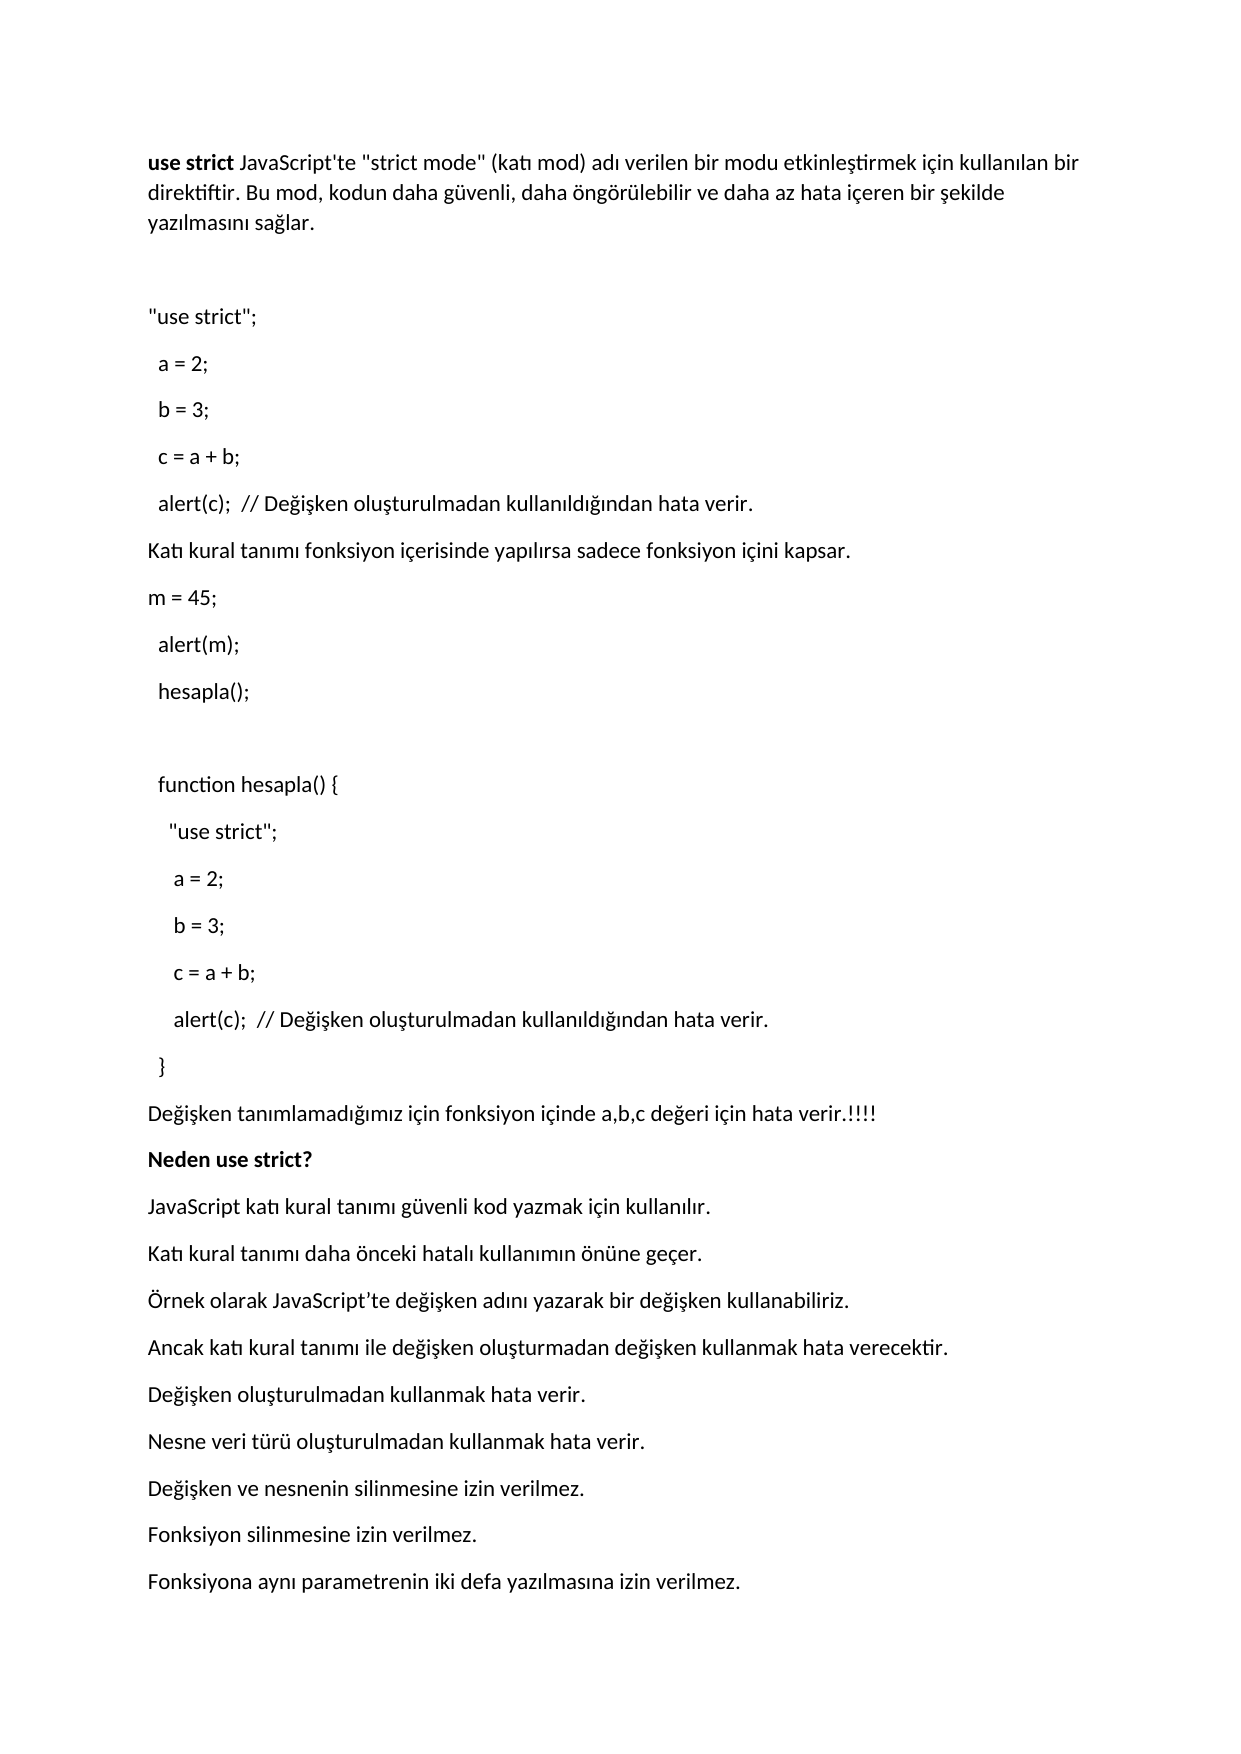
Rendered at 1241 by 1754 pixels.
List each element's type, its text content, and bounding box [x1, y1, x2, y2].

text Değişken tanımlamadığımız için fonksiyon içinde a,b,c değeri için hata verir.!!!! [148, 1099, 1093, 1127]
text JavaScript katı kural tanımı güvenli kod yazmak için kullanılır. [148, 1192, 1093, 1220]
text Ancak katı kural tanımı ile değişken oluşturmadan değişken kullanmak hata verecektir. [148, 1333, 1093, 1361]
text Fonksiyon silinmesine izin verilmez. [148, 1521, 1093, 1548]
text alert(m); [148, 630, 1093, 658]
text use strict JavaScript'te "strict mode" (katı mod) adı verilen bir modu etkinleştirmek için kullanılan bir direktiftir. Bu mod, kodun daha güvenli, daha öngörülebilir ve daha az hata içeren bir şekilde yazılmasını sağlar. [148, 148, 1093, 236]
text alert(c); // Değişken oluşturulmadan kullanıldığından hata verir. [148, 489, 1093, 517]
text Örnek olarak JavaScript’te değişken adını yazarak bir değişken kullanabiliriz. [148, 1286, 1093, 1314]
text b = 3; [148, 396, 1093, 423]
text b = 3; [148, 911, 1093, 939]
text c = a + b; [148, 958, 1093, 986]
text a = 2; [148, 864, 1093, 892]
text m = 45; [148, 583, 1093, 611]
text Katı kural tanımı daha önceki hatalı kullanımın önüne geçer. [148, 1239, 1093, 1267]
text Fonksiyona aynı parametrenin iki defa yazılmasına izin verilmez. [148, 1567, 1093, 1595]
text function hesapla() { [148, 771, 1093, 798]
text Neden use strict? [148, 1146, 1093, 1173]
text c = a + b; [148, 442, 1093, 470]
text a = 2; [148, 349, 1093, 377]
text Nesne veri türü oluşturulmadan kullanmak hata verir. [148, 1427, 1093, 1455]
text Katı kural tanımı fonksiyon içerisinde yapılırsa sadece fonksiyon içini kapsar. [148, 536, 1093, 564]
text hesapla(); [148, 677, 1093, 705]
text alert(c); // Değişken oluşturulmadan kullanıldığından hata verir. [148, 1005, 1093, 1033]
text "use strict"; [148, 817, 1093, 845]
text Değişken oluşturulmadan kullanmak hata verir. [148, 1380, 1093, 1408]
text Değişken ve nesnenin silinmesine izin verilmez. [148, 1474, 1093, 1502]
text } [148, 1052, 1093, 1080]
text "use strict"; [148, 302, 1093, 330]
